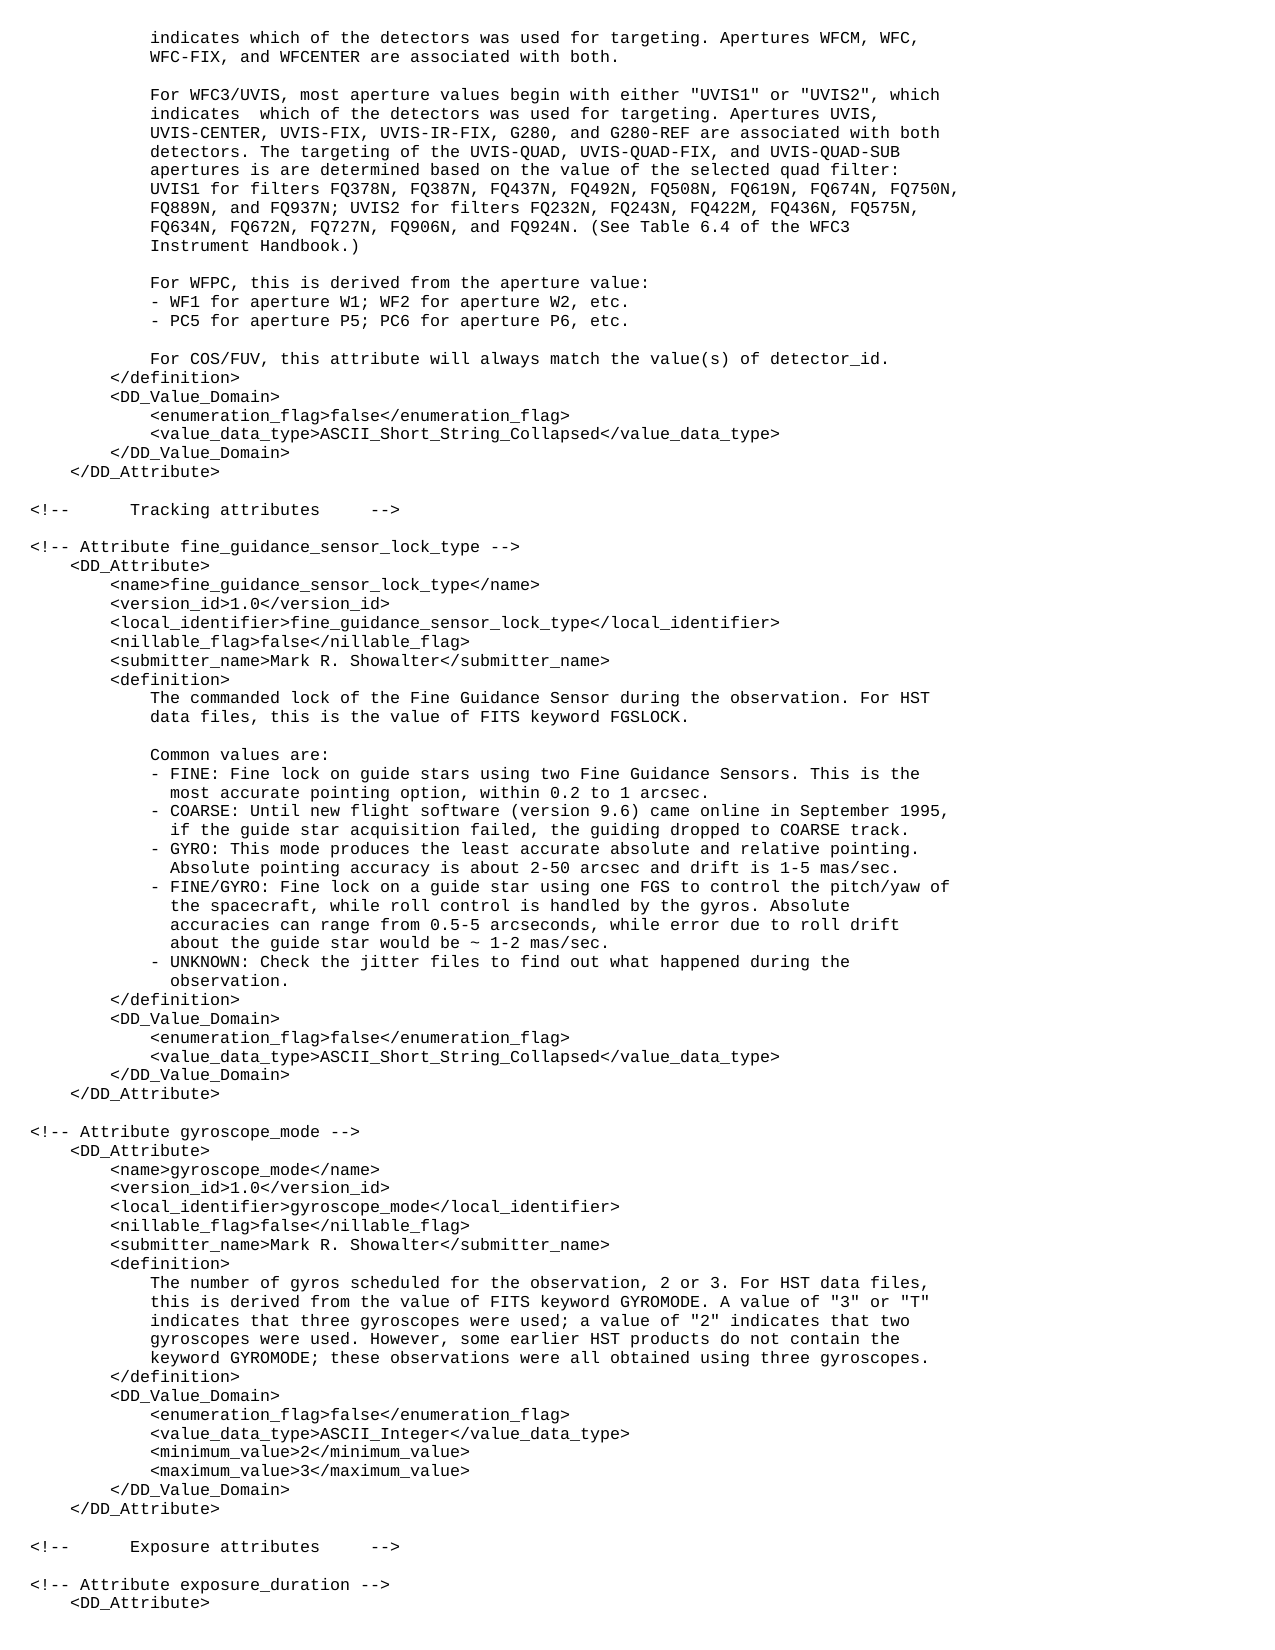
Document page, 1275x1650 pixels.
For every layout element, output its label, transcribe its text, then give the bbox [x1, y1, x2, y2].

text <!-- Attribute fine_guidance_sensor_lock_type --> [30, 539, 1245, 558]
text <submitter_name>Mark R. Showalter</submitter_name> [30, 652, 1245, 671]
text the spacecraft, while roll control is handled by the gyros. Absolute [30, 897, 1245, 916]
text <value_data_type>ASCII_Integer</value_data_type> [30, 1425, 1245, 1444]
text UVIS1 for filters FQ378N, FQ387N, FQ437N, FQ492N, FQ508N, FQ619N, FQ674N, FQ750N, [30, 181, 1245, 200]
text <local_identifier>fine_guidance_sensor_lock_type</local_identifier> [30, 614, 1245, 633]
text <name>fine_guidance_sensor_lock_type</name> [30, 577, 1245, 596]
text <local_identifier>gyroscope_mode</local_identifier> [30, 1199, 1245, 1218]
text </definition> [30, 369, 1245, 388]
text <DD_Value_Domain> [30, 1387, 1245, 1406]
text observation. [30, 973, 1245, 992]
text Common values are: [30, 746, 1245, 765]
text <definition> [30, 1256, 1245, 1274]
text <nillable_flag>false</nillable_flag> [30, 633, 1245, 652]
text <!-- Tracking attributes --> [30, 501, 1245, 520]
text - FINE/GYRO: Fine lock on a guide star using one FGS to control the pitch/yaw of [30, 878, 1245, 897]
text <!-- Exposure attributes --> [30, 1538, 1245, 1557]
text <name>gyroscope_mode</name> [30, 1161, 1245, 1180]
text Instrument Handbook.) [30, 237, 1245, 256]
text <DD_Attribute> [30, 1142, 1245, 1161]
text <definition> [30, 671, 1245, 690]
text </DD_Value_Domain> [30, 1067, 1245, 1086]
text <DD_Attribute> [30, 1595, 1245, 1614]
text UVIS-CENTER, UVIS-FIX, UVIS-IR-FIX, G280, and G280-REF are associated with both [30, 124, 1245, 143]
text FQ634N, FQ672N, FQ727N, FQ906N, and FQ924N. (See Table 6.4 of the WFC3 [30, 218, 1245, 237]
text about the guide star would be ~ 1-2 mas/sec. [30, 935, 1245, 954]
text - GYRO: This mode produces the least accurate absolute and relative pointing. [30, 841, 1245, 859]
text - COARSE: Until new flight software (version 9.6) came online in September 1995, [30, 803, 1245, 822]
text <value_data_type>ASCII_Short_String_Collapsed</value_data_type> [30, 426, 1245, 445]
text <enumeration_flag>false</enumeration_flag> [30, 1029, 1245, 1048]
text apertures is are determined based on the value of the selected quad filter: [30, 162, 1245, 181]
text <DD_Attribute> [30, 558, 1245, 577]
text <version_id>1.0</version_id> [30, 596, 1245, 614]
text <nillable_flag>false</nillable_flag> [30, 1218, 1245, 1237]
text - UNKNOWN: Check the jitter files to find out what happened during the [30, 954, 1245, 973]
text <!-- Attribute gyroscope_mode --> [30, 1123, 1245, 1142]
text <submitter_name>Mark R. Showalter</submitter_name> [30, 1237, 1245, 1256]
text accuracies can range from 0.5-5 arcseconds, while error due to roll drift [30, 916, 1245, 935]
text - PC5 for aperture P5; PC6 for aperture P6, etc. [30, 313, 1245, 332]
text FQ889N, and FQ937N; UVIS2 for filters FQ232N, FQ243N, FQ422M, FQ436N, FQ575N, [30, 200, 1245, 218]
text <version_id>1.0</version_id> [30, 1180, 1245, 1199]
text </definition> [30, 992, 1245, 1010]
text <DD_Value_Domain> [30, 1010, 1245, 1029]
text <DD_Value_Domain> [30, 388, 1245, 407]
text indicates which of the detectors was used for targeting. Apertures WFCM, WFC, [30, 30, 1245, 49]
text - FINE: Fine lock on guide stars using two Fine Guidance Sensors. This is the [30, 765, 1245, 784]
text </definition> [30, 1369, 1245, 1387]
text detectors. The targeting of the UVIS-QUAD, UVIS-QUAD-FIX, and UVIS-QUAD-SUB [30, 143, 1245, 162]
text - WF1 for aperture W1; WF2 for aperture W2, etc. [30, 294, 1245, 313]
text </DD_Value_Domain> [30, 1482, 1245, 1501]
text this is derived from the value of FITS keyword GYROMODE. A value of "3" or "T" [30, 1293, 1245, 1312]
text keyword GYROMODE; these observations were all obtained using three gyroscopes. [30, 1350, 1245, 1369]
text </DD_Value_Domain> [30, 445, 1245, 464]
text indicates which of the detectors was used for targeting. Apertures UVIS, [30, 105, 1245, 124]
text </DD_Attribute> [30, 1501, 1245, 1519]
text For WFPC, this is derived from the aperture value: [30, 275, 1245, 294]
text Absolute pointing accuracy is about 2-50 arcsec and drift is 1-5 mas/sec. [30, 859, 1245, 878]
text </DD_Attribute> [30, 464, 1245, 482]
text if the guide star acquisition failed, the guiding dropped to COARSE track. [30, 822, 1245, 841]
text <!-- Attribute exposure_duration --> [30, 1576, 1245, 1595]
text For WFC3/UVIS, most aperture values begin with either "UVIS1" or "UVIS2", which [30, 87, 1245, 105]
text <value_data_type>ASCII_Short_String_Collapsed</value_data_type> [30, 1048, 1245, 1067]
text <maximum_value>3</maximum_value> [30, 1463, 1245, 1482]
text <minimum_value>2</minimum_value> [30, 1444, 1245, 1463]
text data files, this is the value of FITS keyword FGSLOCK. [30, 709, 1245, 728]
text most accurate pointing option, within 0.2 to 1 arcsec. [30, 784, 1245, 803]
text <enumeration_flag>false</enumeration_flag> [30, 407, 1245, 426]
text indicates that three gyroscopes were used; a value of "2" indicates that two [30, 1312, 1245, 1331]
text WFC-FIX, and WFCENTER are associated with both. [30, 49, 1245, 68]
text gyroscopes were used. However, some earlier HST products do not contain the [30, 1331, 1245, 1350]
text <enumeration_flag>false</enumeration_flag> [30, 1406, 1245, 1425]
text The commanded lock of the Fine Guidance Sensor during the observation. For HST [30, 690, 1245, 709]
text </DD_Attribute> [30, 1086, 1245, 1105]
text The number of gyros scheduled for the observation, 2 or 3. For HST data files, [30, 1274, 1245, 1293]
text For COS/FUV, this attribute will always match the value(s) of detector_id. [30, 351, 1245, 369]
